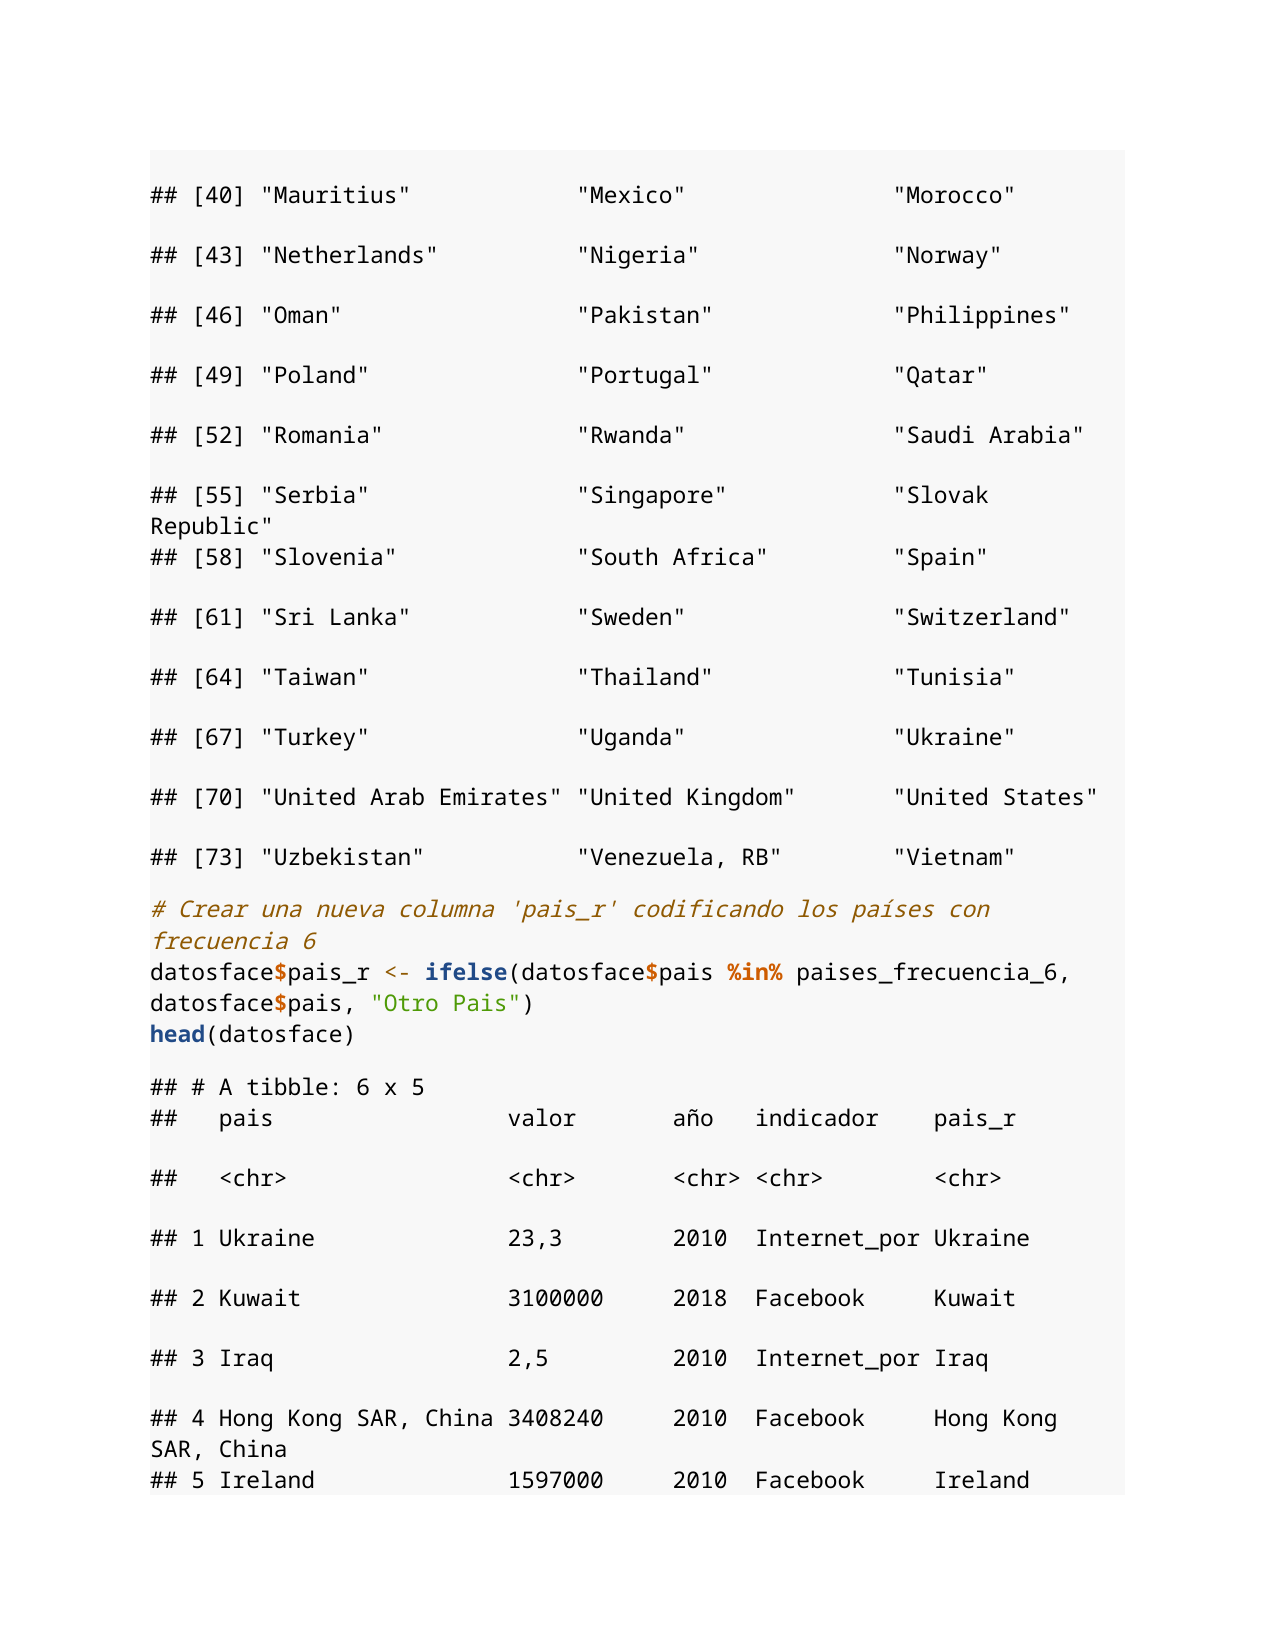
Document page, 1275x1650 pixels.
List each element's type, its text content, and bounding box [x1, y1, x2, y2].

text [150, 1070, 1125, 1495]
text # Crear una nueva columna 'pais_r' codificando los países con frecuencia 6 datosface$pais_r <- ifelse(datosface$pais %in% paises_frecuencia_6, datosface$pais, "Otro Pais") head(datosface) [150, 893, 1125, 1049]
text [150, 150, 1125, 872]
